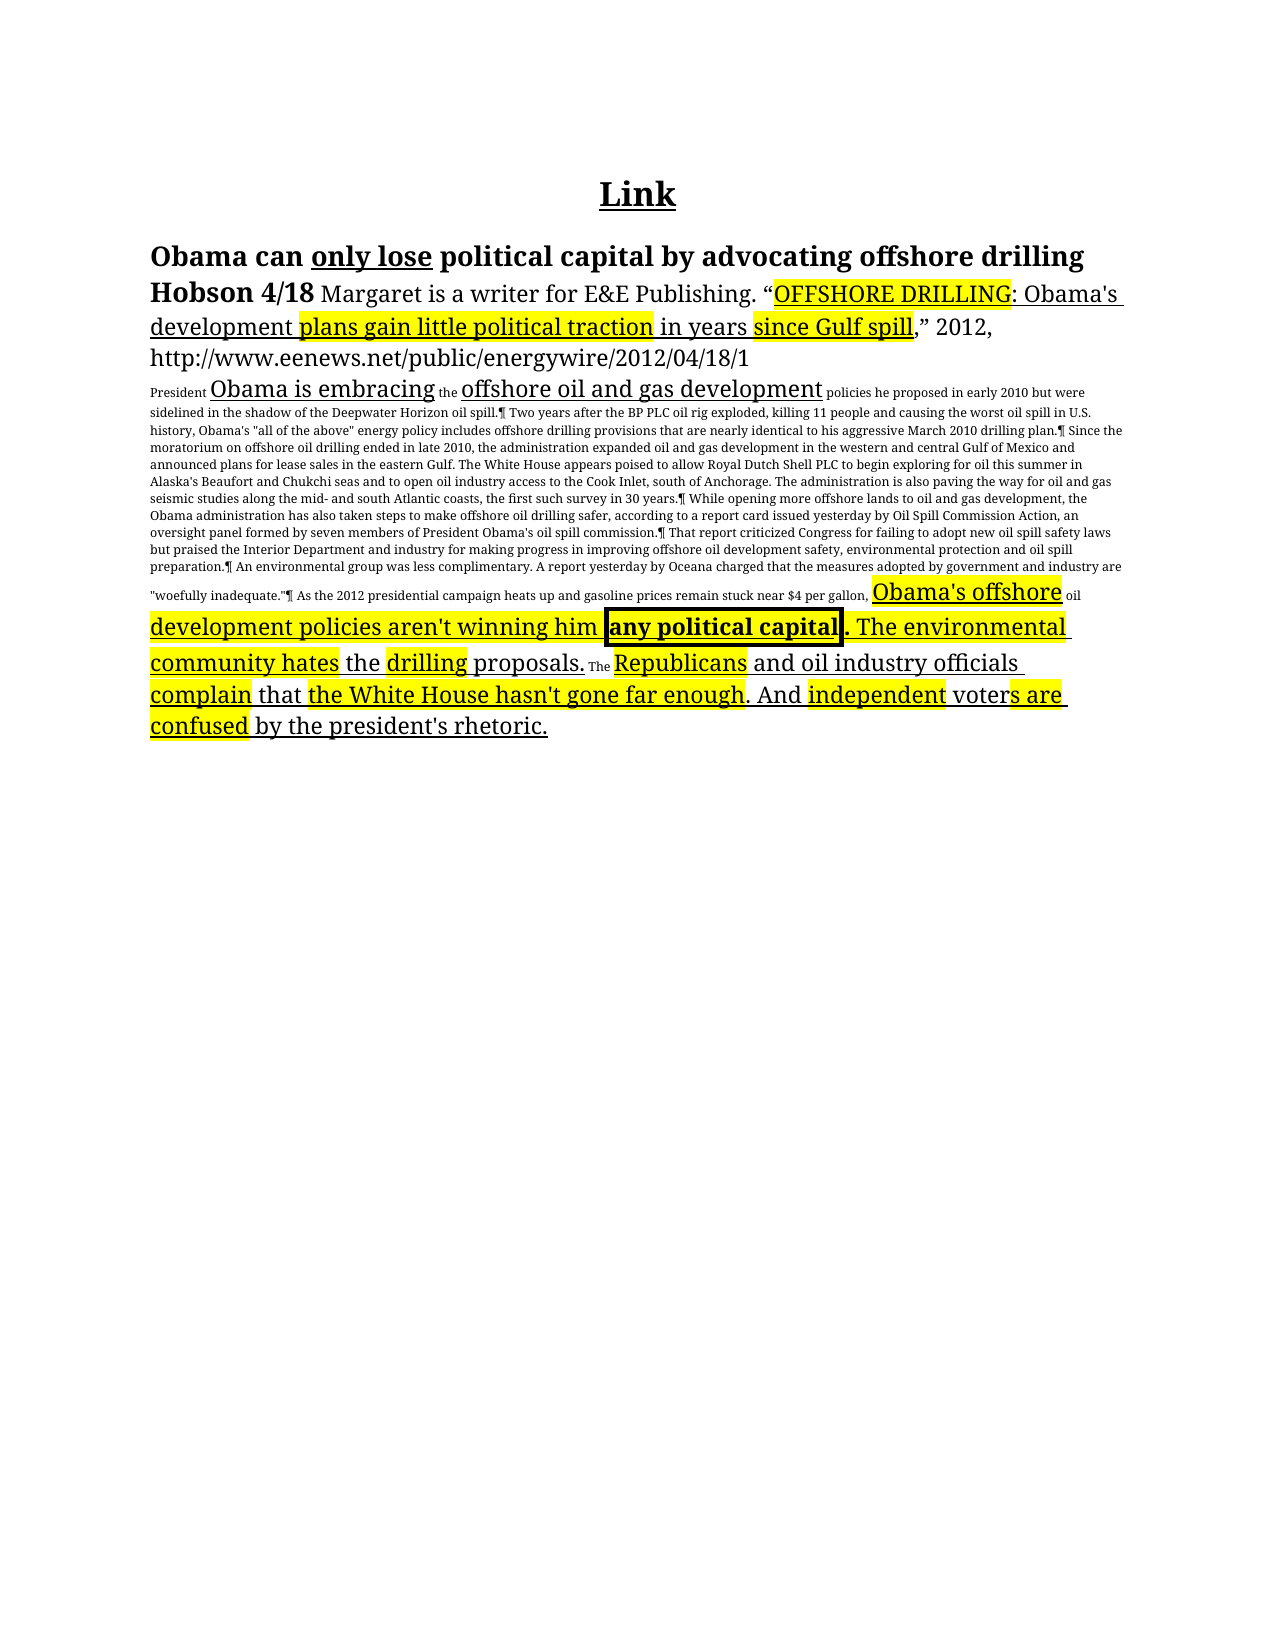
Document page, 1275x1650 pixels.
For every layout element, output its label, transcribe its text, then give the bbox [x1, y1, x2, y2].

text Hobson 4/18 Margaret is a writer for E&E Publishing. “OFFSHORE DRILLING: Obama's development plans gain little political traction in years since Gulf spill,” 2012, http://www.eenews.net/public/energywire/2012/04/18/1 [150, 274, 1125, 373]
subtitle Link [150, 171, 1125, 216]
text President Obama is embracing the offshore oil and gas development policies he proposed in early 2010 but were sidelined in the shadow of the Deepwater Horizon oil spill.¶ Two years after the BP PLC oil rig exploded, killing 11 people and causing the worst oil spill in U.S. history, Obama's "all of the above" energy policy includes offshore drilling provisions that are nearly identical to his aggressive March 2010 drilling plan.¶ Since the moratorium on offshore oil drilling ended in late 2010, the administration expanded oil and gas development in the western and central Gulf of Mexico and announced plans for lease sales in the eastern Gulf. The White House appears poised to allow Royal Dutch Shell PLC to begin exploring for oil this summer in Alaska's Beaufort and Chukchi seas and to open oil industry access to the Cook Inlet, south of Anchorage. The administration is also paving the way for oil and gas seismic studies along the mid- and south Atlantic coasts, the first such survey in 30 years.¶ While opening more offshore lands to oil and gas development, the Obama administration has also taken steps to make offshore oil drilling safer, according to a report card issued yesterday by Oil Spill Commission Action, an oversight panel formed by seven members of President Obama's oil spill commission.¶ That report criticized Congress for failing to adopt new oil spill safety laws but praised the Interior Department and industry for making progress in improving offshore oil development safety, environmental protection and oil spill preparation.¶ An environmental group was less complimentary. A report yesterday by Oceana charged that the measures adopted by government and industry are "woefully inadequate."¶ As the 2012 presidential campaign heats up and gasoline prices remain stuck near $4 per gallon, Obama's offshore oil development policies aren't winning him any political capital. The environmental community hates the drilling proposals. The Republicans and oil industry officials complain that the White House hasn't gone far enough. And independent voters are confused by the president's rhetoric. [150, 373, 1125, 741]
subtitle Obama can only lose political capital by advocating offshore drilling [150, 237, 1125, 274]
